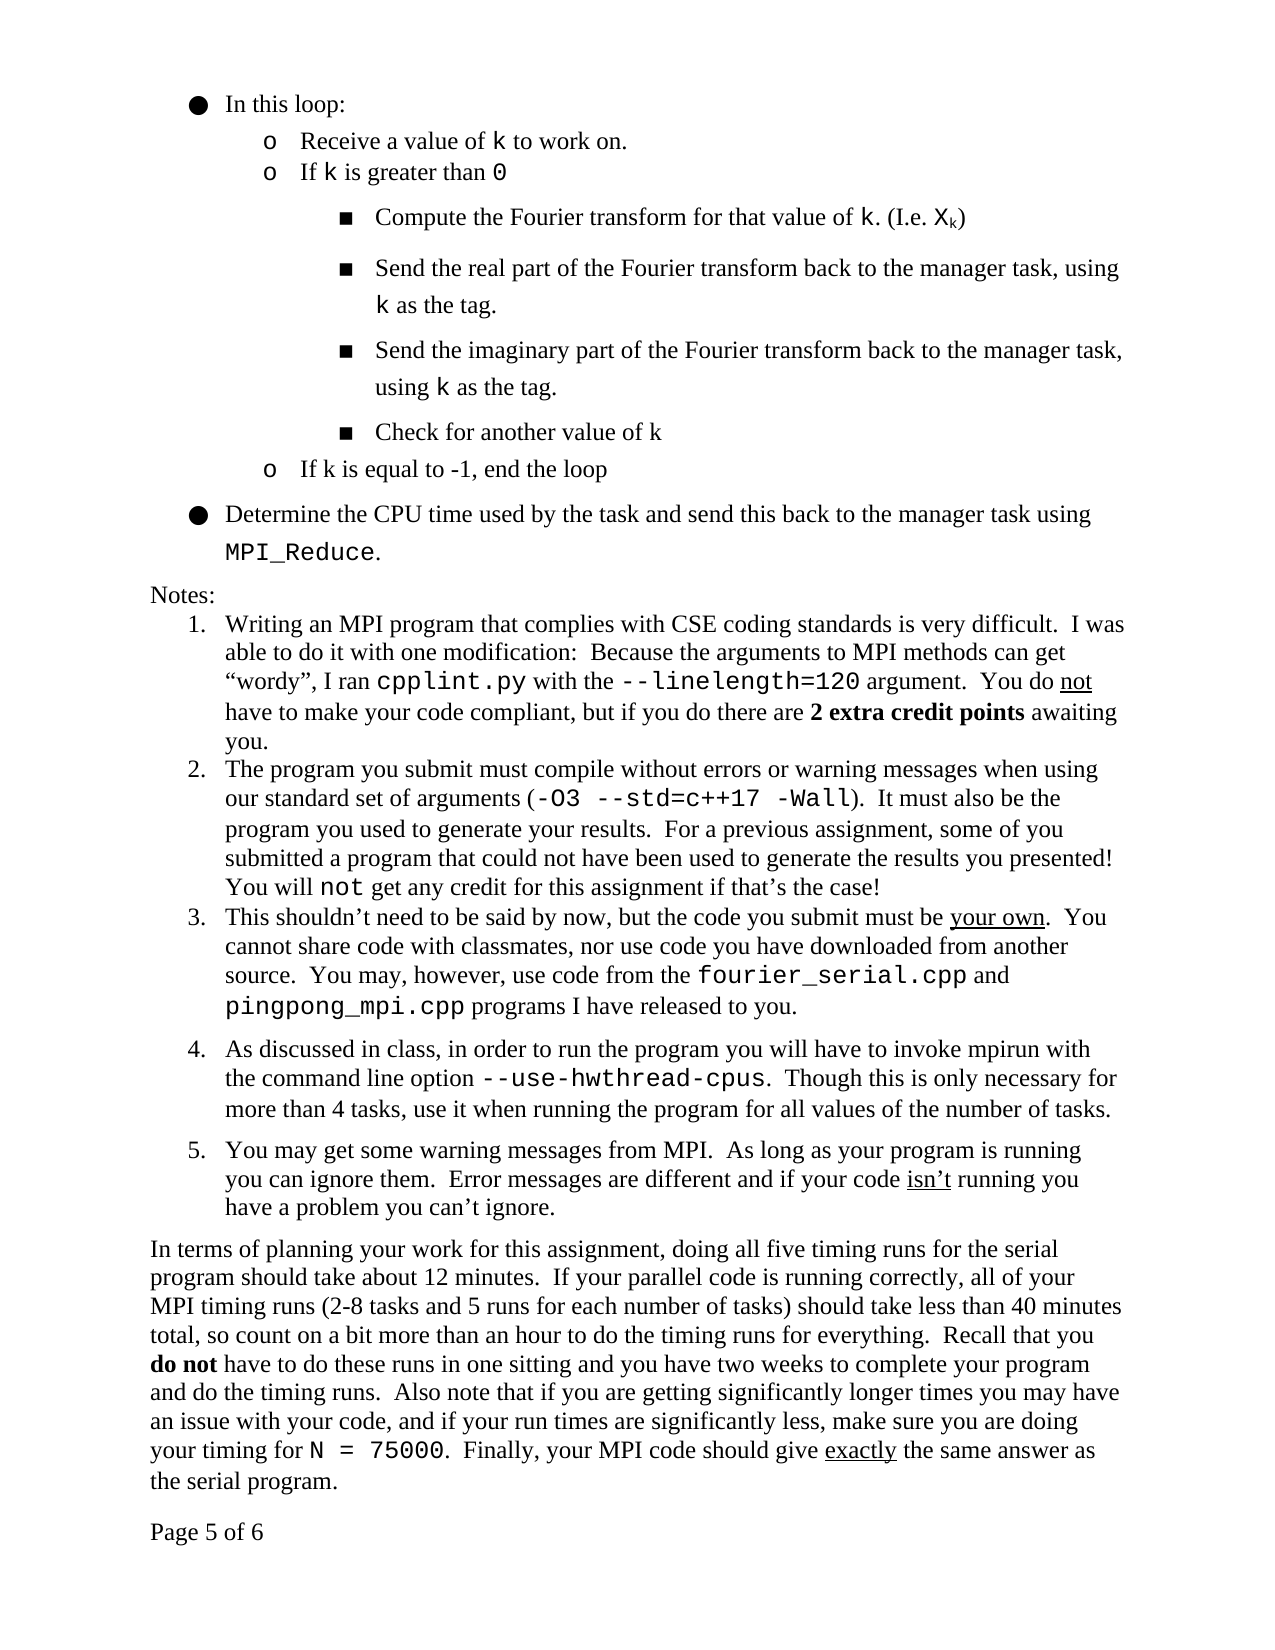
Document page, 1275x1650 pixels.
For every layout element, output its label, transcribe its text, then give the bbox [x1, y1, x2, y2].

list If k is equal to -1, end the loop [262, 454, 1125, 485]
list Send the imaginary part of the Fourier transform back to the manager task, using k as the tag. [337, 321, 1125, 403]
text In terms of planning your work for this assignment, doing all five timing runs for the serial program should take about 12 minutes. If your parallel code is running correctly, all of your MPI timing runs (2-8 tasks and 5 runs for each number of tasks) should take less than 40 minutes total, so count on a bit more than an hour to do the timing runs for everything. Recall that you do not have to do these runs in one sitting and you have two weeks to complete your program and do the timing runs. Also note that if you are getting significantly longer times you may have an issue with your code, and if your run times are significantly less, make sure you are doing your timing for N = 75000. Finally, your MPI code should give exactly the same answer as the serial program. [150, 1234, 1125, 1494]
list In this loop: [187, 75, 1125, 126]
text Notes: [150, 580, 1125, 609]
list Compute the Fourier transform for that value of k. (I.e. Xk) [337, 188, 1125, 239]
list You may get some warning messages from MPI. As long as your program is running you can ignore them. Error messages are different and if your code isn’t running you have a problem you can’t ignore. [187, 1135, 1125, 1221]
list The program you submit must compile without errors or warning messages when using our standard set of arguments (-O3 --std=c++17 -Wall). It must also be the program you used to generate your results. For a previous assignment, some of you submitted a program that could not have been used to generate the results you presented! You will not get any credit for this assignment if that’s the case! [187, 754, 1125, 902]
list This shouldn’t need to be said by now, but the code you submit must be your own. You cannot share code with classmates, nor use code you have downloaded from another source. You may, however, use code from the fourier_serial.cpp and pingpong_mpi.cpp programs I have released to you. [187, 902, 1125, 1022]
list Check for another value of k [337, 403, 1125, 454]
list Writing an MPI program that complies with CSE coding standards is very difficult. I was able to do it with one modification: Because the arguments to MPI methods can get “wordy”, I ran cpplint.py with the --linelength=120 argument. You do not have to make your code compliant, but if you do there are 2 extra credit points awaiting you. [187, 609, 1125, 754]
list Send the real part of the Fourier transform back to the manager task, using k as the tag. [337, 239, 1125, 321]
list If k is greater than 0 [262, 157, 1125, 188]
list As discussed in class, in order to run the program you will have to invoke mpirun with the command line option --use-hwthread-cpus. Though this is only necessary for more than 4 tasks, use it when running the program for all values of the number of tasks. [187, 1034, 1125, 1122]
list Determine the CPU time used by the task and send this back to the manager task using MPI_Reduce. [187, 485, 1125, 567]
list Receive a value of k to work on. [262, 126, 1125, 157]
